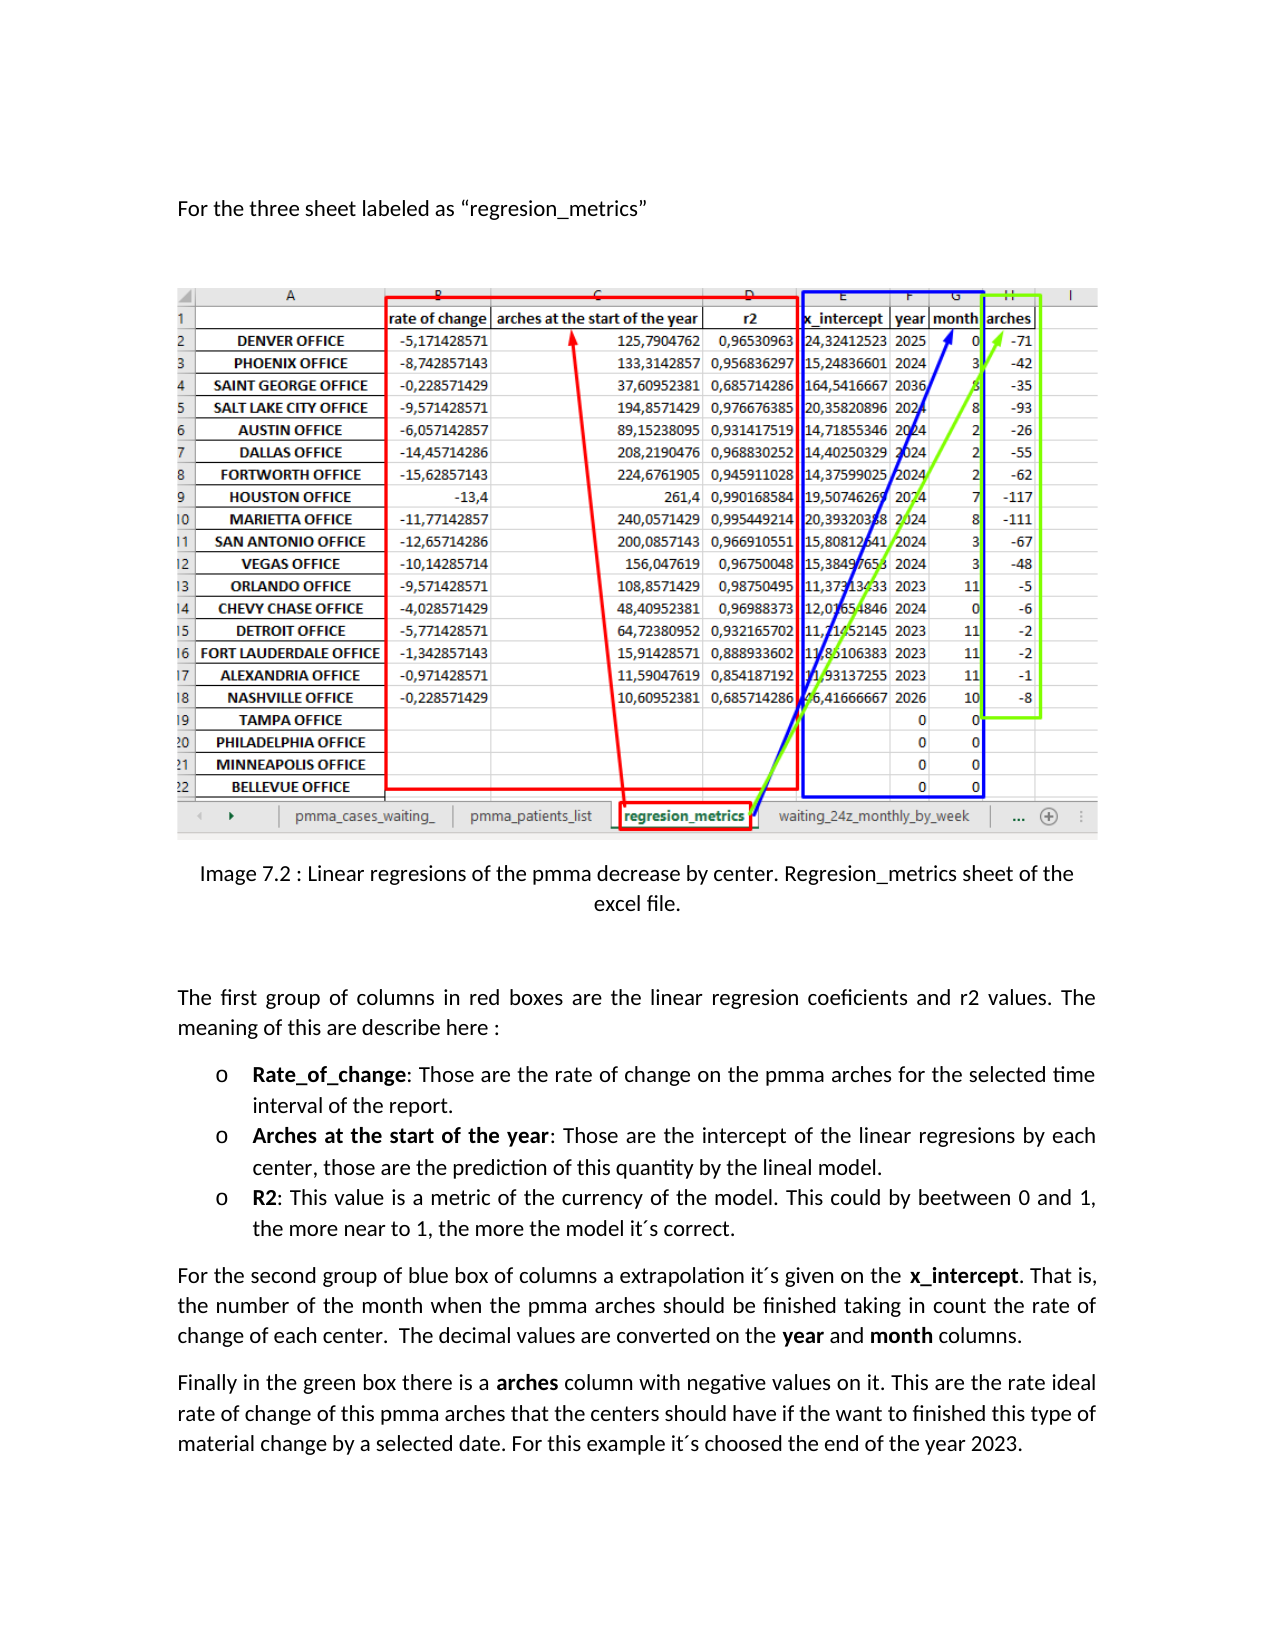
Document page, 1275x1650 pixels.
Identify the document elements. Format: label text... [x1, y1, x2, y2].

text Image 7.2 : Linear regresions of the pmma decrease by center. Regresion_metrics sheet of the excel file. [177, 859, 1098, 917]
list Rate_of_change: Those are the rate of change on the pmma arches for the selected time interval of the report. [215, 1060, 1098, 1119]
picture [177, 288, 1098, 840]
text For the second group of blue box of columns a extrapolation it´s given on the x_intercept. That is, the number of the month when the pmma arches should be finished taking in count the rate of change of each center. The decimal values are converted on the year and month columns. [177, 1261, 1098, 1349]
text Finally in the green box there is a arches column with negative values on it. This are the rate ideal rate of change of this pmma arches that the centers should have if the want to finished this type of material change by a selected date. For this example it´s choosed the end of the year 2023. [177, 1368, 1098, 1457]
list R2: This value is a metric of the currency of the model. This could by beetween 0 and 1, the more near to 1, the more the model it´s correct. [215, 1183, 1098, 1242]
text The first group of columns in red boxes are the linear regresion coeficients and r2 values. The meaning of this are describe here : [177, 983, 1098, 1041]
list Arches at the start of the year: Those are the intercept of the linear regresions by each center, those are the prediction of this quantity by the lineal model. [215, 1121, 1098, 1181]
text For the three sheet labeled as “regresion_metrics” [177, 194, 1098, 222]
